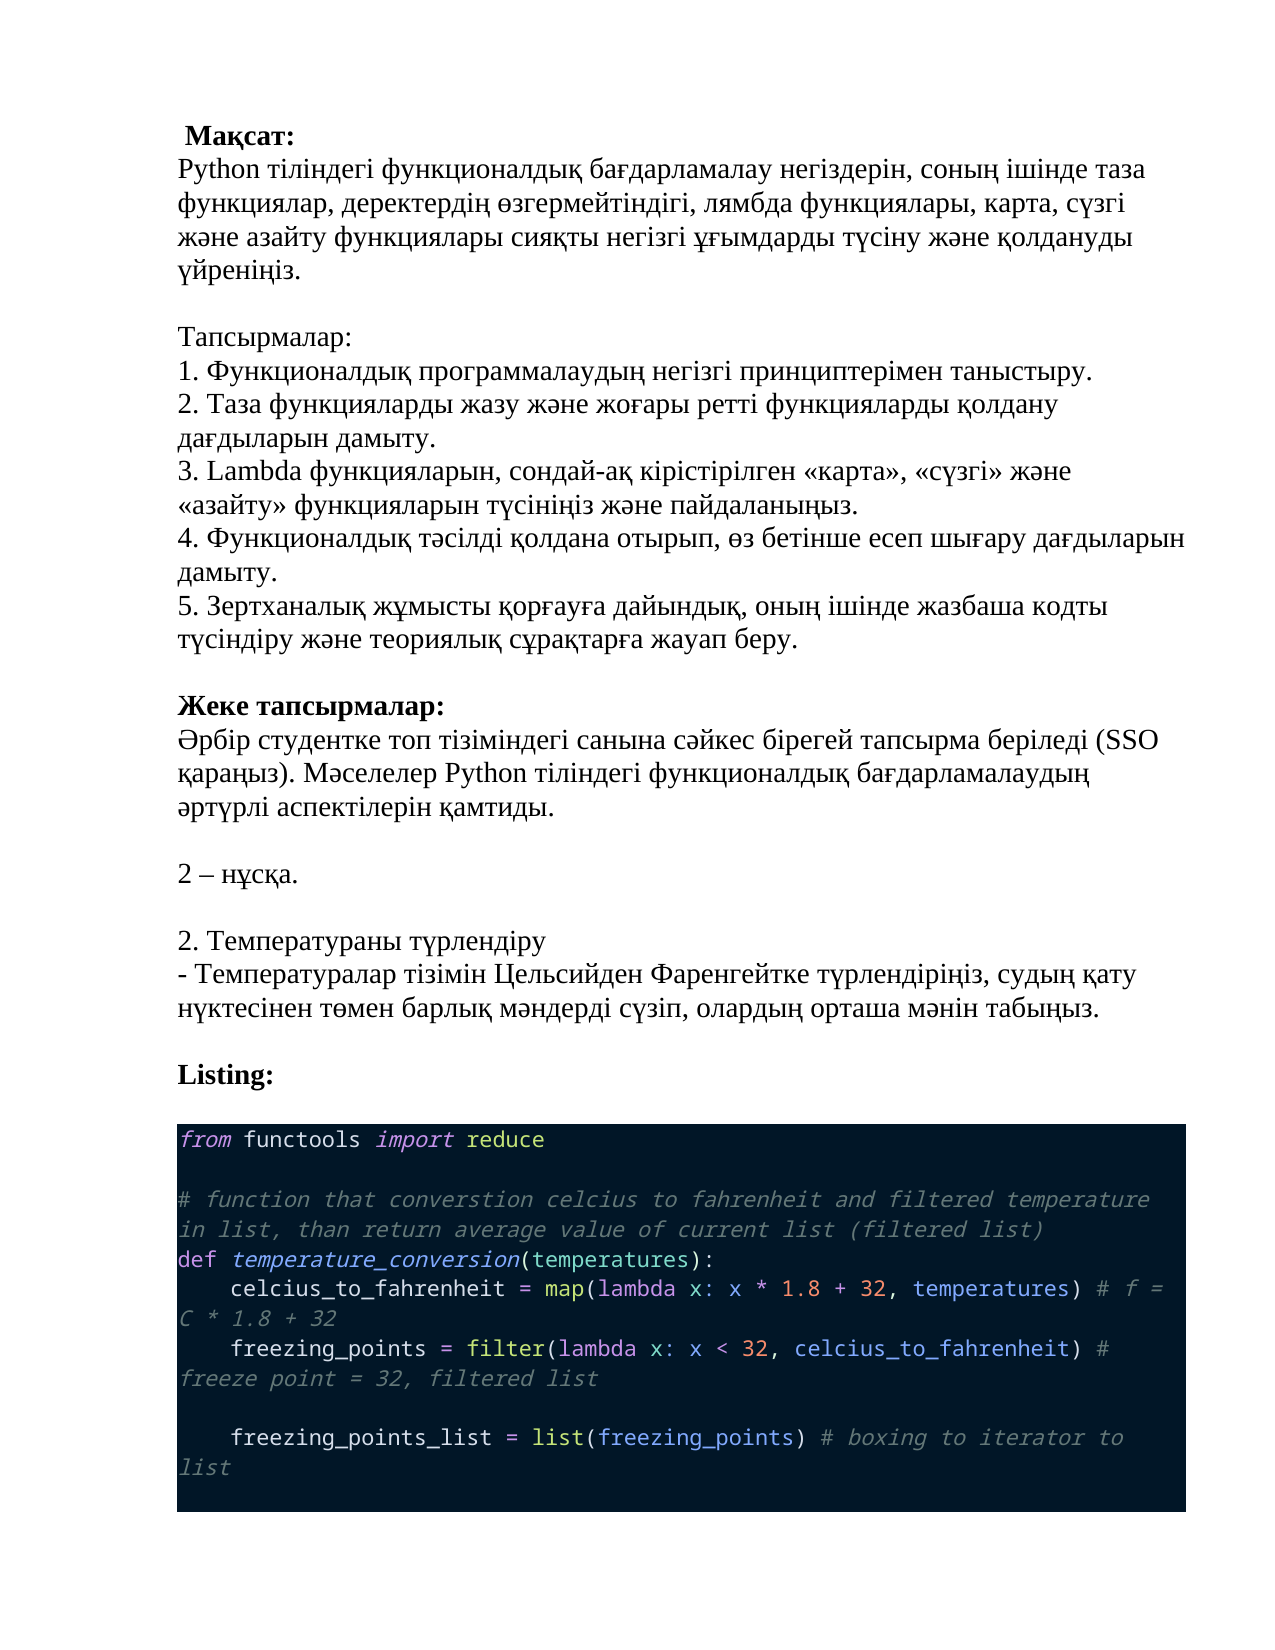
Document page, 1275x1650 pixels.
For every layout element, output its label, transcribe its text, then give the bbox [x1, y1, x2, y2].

text from functools import reduce [177, 1124, 1186, 1154]
text Тапсырмалар: [177, 319, 1186, 353]
text 2. Температураны түрлендіру [177, 923, 1186, 957]
text Мақсат: [177, 118, 1186, 152]
text Әрбір студентке топ тізіміндегі санына сәйкес бірегей тапсырма беріледі (SSO қараңыз). Мәселелер Python тіліндегі функционалдық бағдарламалаудың әртүрлі аспектілерін қамтиды. [177, 722, 1186, 822]
text Python тіліндегі функционалдық бағдарламалау негіздерін, соның ішінде таза функциялар, деректердің өзгермейтіндігі, лямбда функциялары, карта, сүзгі және азайту функциялары сияқты негізгі ұғымдарды түсіну және қолдануды үйреніңіз. [177, 152, 1186, 286]
text - Температуралар тізімін Цельсийден Фаренгейтке түрлендіріңіз, судың қату нүктесінен төмен барлық мәндерді сүзіп, олардың орташа мәнін табыңыз. [177, 957, 1186, 1024]
text Listing: [177, 1057, 1186, 1091]
text 4. Функционалдық тәсілді қолдана отырып, өз бетінше есеп шығару дағдыларын дамыту. [177, 521, 1186, 588]
text def temperature_conversion(temperatures): [177, 1243, 1186, 1273]
text freezing_points = filter(lambda x: x < 32, celcius_to_fahrenheit) # freeze point = 32, filtered list [177, 1333, 1186, 1392]
text freezing_points_list = list(freezing_points) # boxing to iterator to list [177, 1422, 1186, 1482]
text 2. Таза функцияларды жазу және жоғары ретті функцияларды қолдану дағдыларын дамыту. [177, 386, 1186, 453]
text # function that converstion celcius to fahrenheit and filtered temperature in list, than return average value of current list (filtered list) [177, 1184, 1186, 1243]
text 5. Зертханалық жұмысты қорғауға дайындық, оның ішінде жазбаша кодты түсіндіру және теориялық сұрақтарға жауап беру. [177, 588, 1186, 655]
text 2 – нұсқа. [177, 856, 1186, 889]
text Жеке тапсырмалар: [177, 688, 1186, 722]
text celcius_to_fahrenheit = map(lambda x: x * 1.8 + 32, temperatures) # f = C * 1.8 + 32 [177, 1273, 1186, 1333]
text 1. Функционалдық программалаудың негізгі принциптерімен таныстыру. [177, 353, 1186, 386]
text 3. Lambda функцияларын, сондай-ақ кірістірілген «карта», «сүзгі» және «азайту» функцияларын түсініңіз және пайдаланыңыз. [177, 453, 1186, 521]
